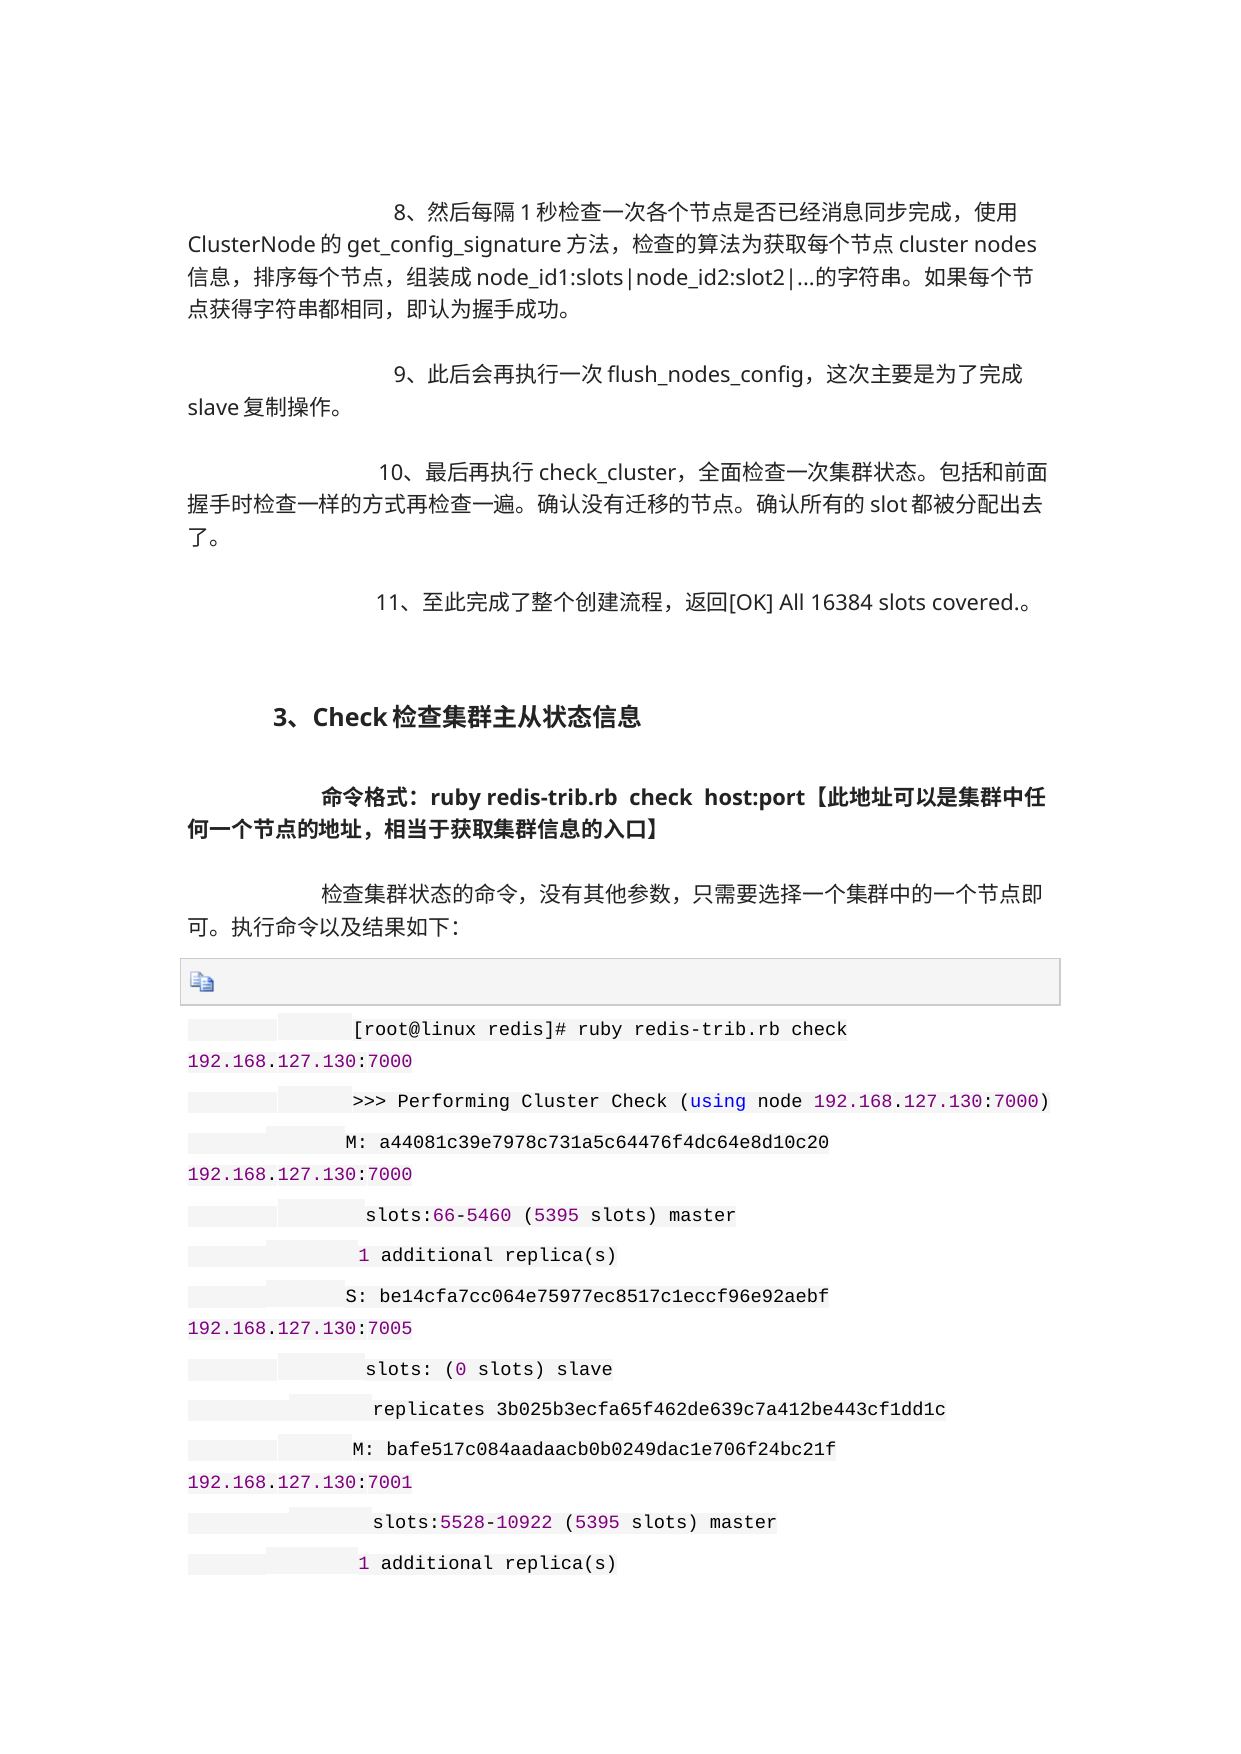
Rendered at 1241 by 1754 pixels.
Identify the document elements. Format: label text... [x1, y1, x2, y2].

text replicates 3b025b3ecfa65f462de639c7a412be443cf1dd1c [187, 1394, 1053, 1427]
text slots:66-5460 (5395 slots) master [187, 1200, 1053, 1232]
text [187, 162, 1053, 942]
text slots: (0 slots) slave [187, 1354, 1053, 1386]
text S: be14cfa7cc064e75977ec8517c1eccf96e92aebf 192.168.127.130:7005 [187, 1281, 1053, 1346]
text slots:5528-10922 (5395 slots) master [187, 1507, 1053, 1540]
text M: bafe517c084aadaacb0b0249dac1e706f24bc21f 192.168.127.130:7001 [187, 1434, 1053, 1499]
text [root@linux redis]# ruby redis-trib.rb check 192.168.127.130:7000 [187, 1014, 1053, 1079]
text 1 additional replica(s) [187, 1240, 1053, 1273]
picture [187, 965, 219, 997]
text M: a44081c39e7978c731a5c64476f4dc64e8d10c20 192.168.127.130:7000 [187, 1127, 1053, 1192]
text >>> Performing Cluster Check (using node 192.168.127.130:7000) [187, 1087, 1053, 1119]
text 1 additional replica(s) [187, 1548, 1053, 1580]
